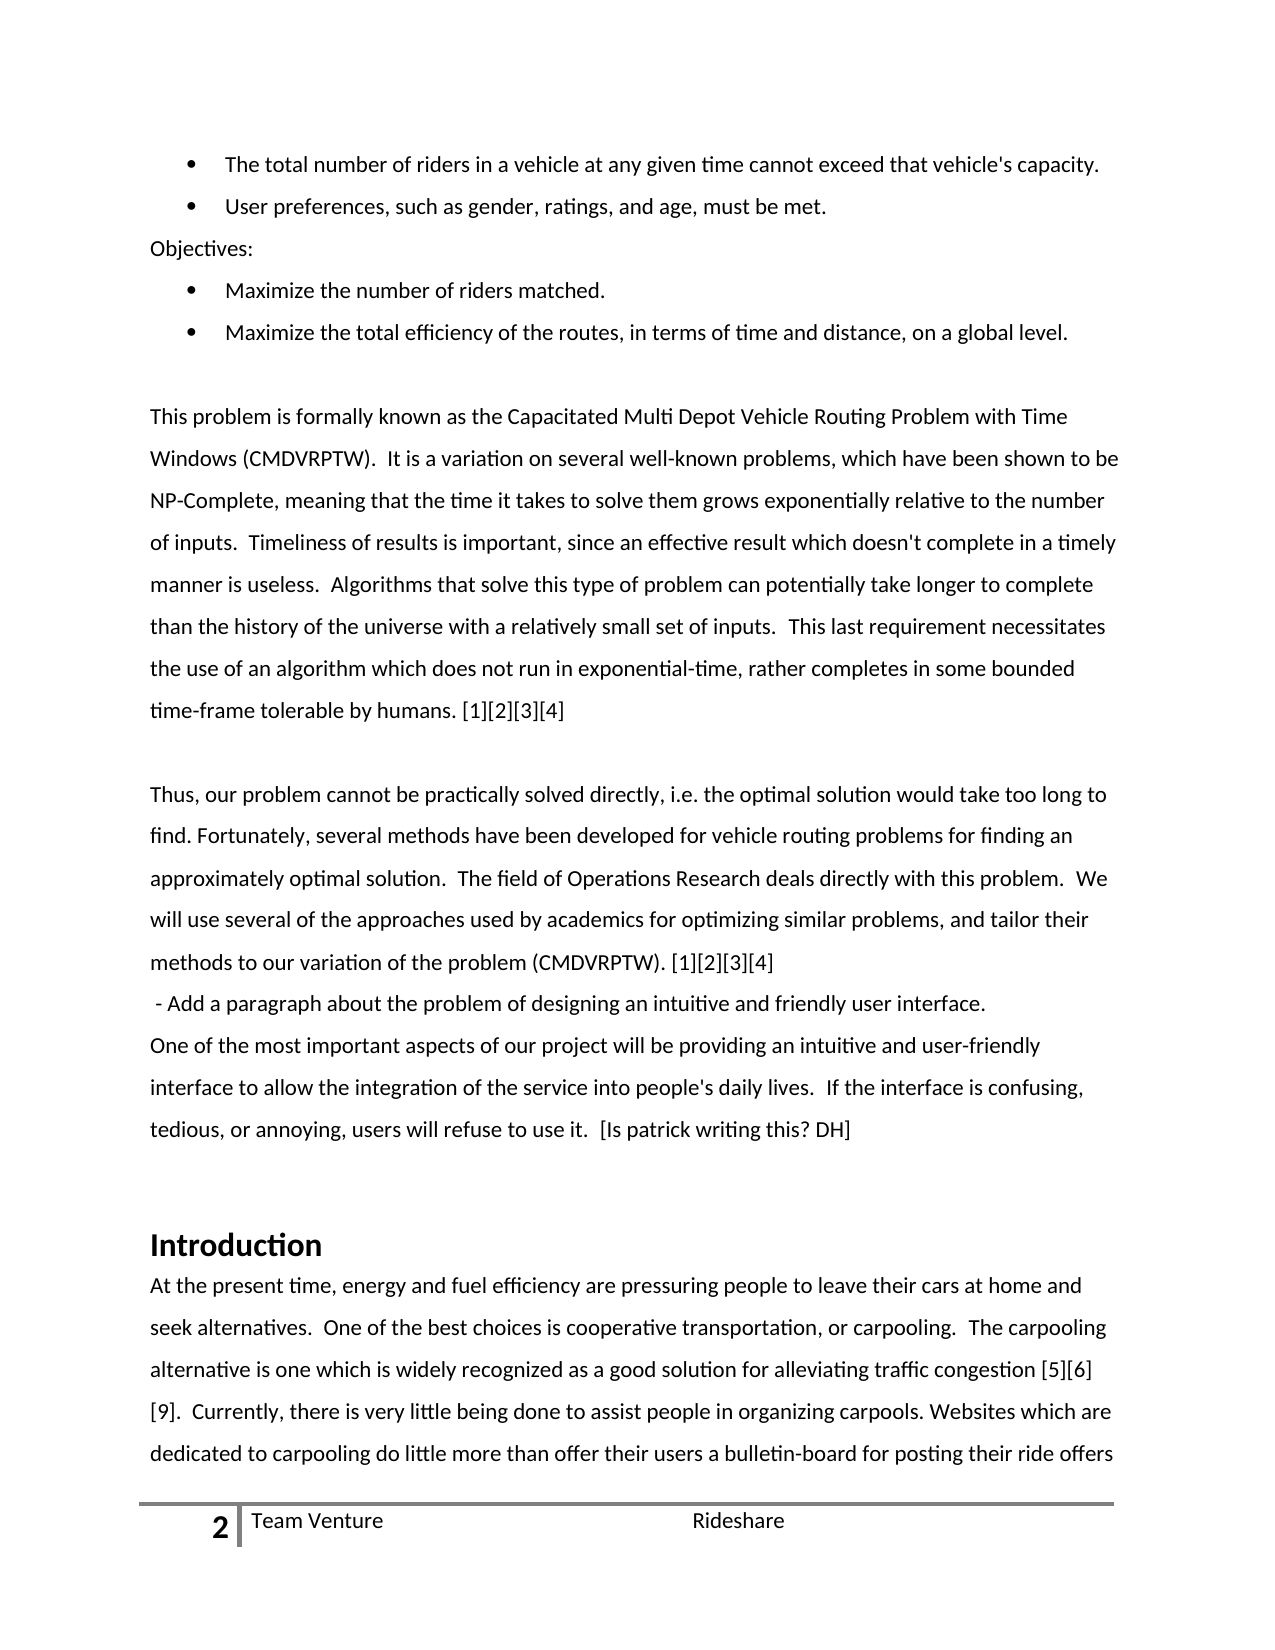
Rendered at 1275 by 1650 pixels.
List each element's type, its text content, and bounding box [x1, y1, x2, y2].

text One of the most important aspects of our project will be providing an intuitive and user-friendly interface to allow the integration of the service into people's daily lives. If the interface is confusing, tedious, or annoying, users will refuse to use it. [Is patrick writing this? DH] [150, 1032, 1125, 1143]
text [150, 1271, 1125, 1467]
text This problem is formally known as the Capacitated Multi Depot Vehicle Routing Problem with Time Windows (CMDVRPTW). It is a variation on several well-known problems, which have been shown to be NP-Complete, meaning that the time it takes to solve them grows exponentially relative to the number of inputs. Timeliness of results is important, since an effective result which doesn't complete in a timely manner is useless. Algorithms that solve this type of problem can potentially take longer to complete than the history of the universe with a relatively small set of inputs. This last requirement necessitates the use of an algorithm which does not run in exponential-time, rather completes in some bounded time-frame tolerable by humans. [1][2][3][4] [150, 402, 1125, 724]
list Maximize the total efficiency of the routes, in terms of time and distance, on a global level. [187, 318, 1125, 346]
text Thus, our problem cannot be practically solved directly, i.e. the optimal solution would take too long to find. Fortunately, several methods have been developed for vehicle routing problems for finding an approximately optimal solution. The field of Operations Research deals directly with this problem. We will use several of the approaches used by academics for optimizing similar problems, and tailor their methods to our variation of the problem (CMDVRPTW). [1][2][3][4] [150, 780, 1125, 976]
text - Add a paragraph about the problem of designing an intuitive and friendly user interface. [150, 989, 1125, 1018]
list Maximize the number of riders matched. [187, 276, 1125, 304]
subtitle Introduction [150, 1224, 1125, 1265]
list The total number of riders in a vehicle at any given time cannot exceed that vehicle's capacity. [187, 150, 1125, 178]
list User preferences, such as gender, ratings, and age, must be met. [187, 192, 1125, 220]
text Objectives: [150, 234, 1125, 262]
